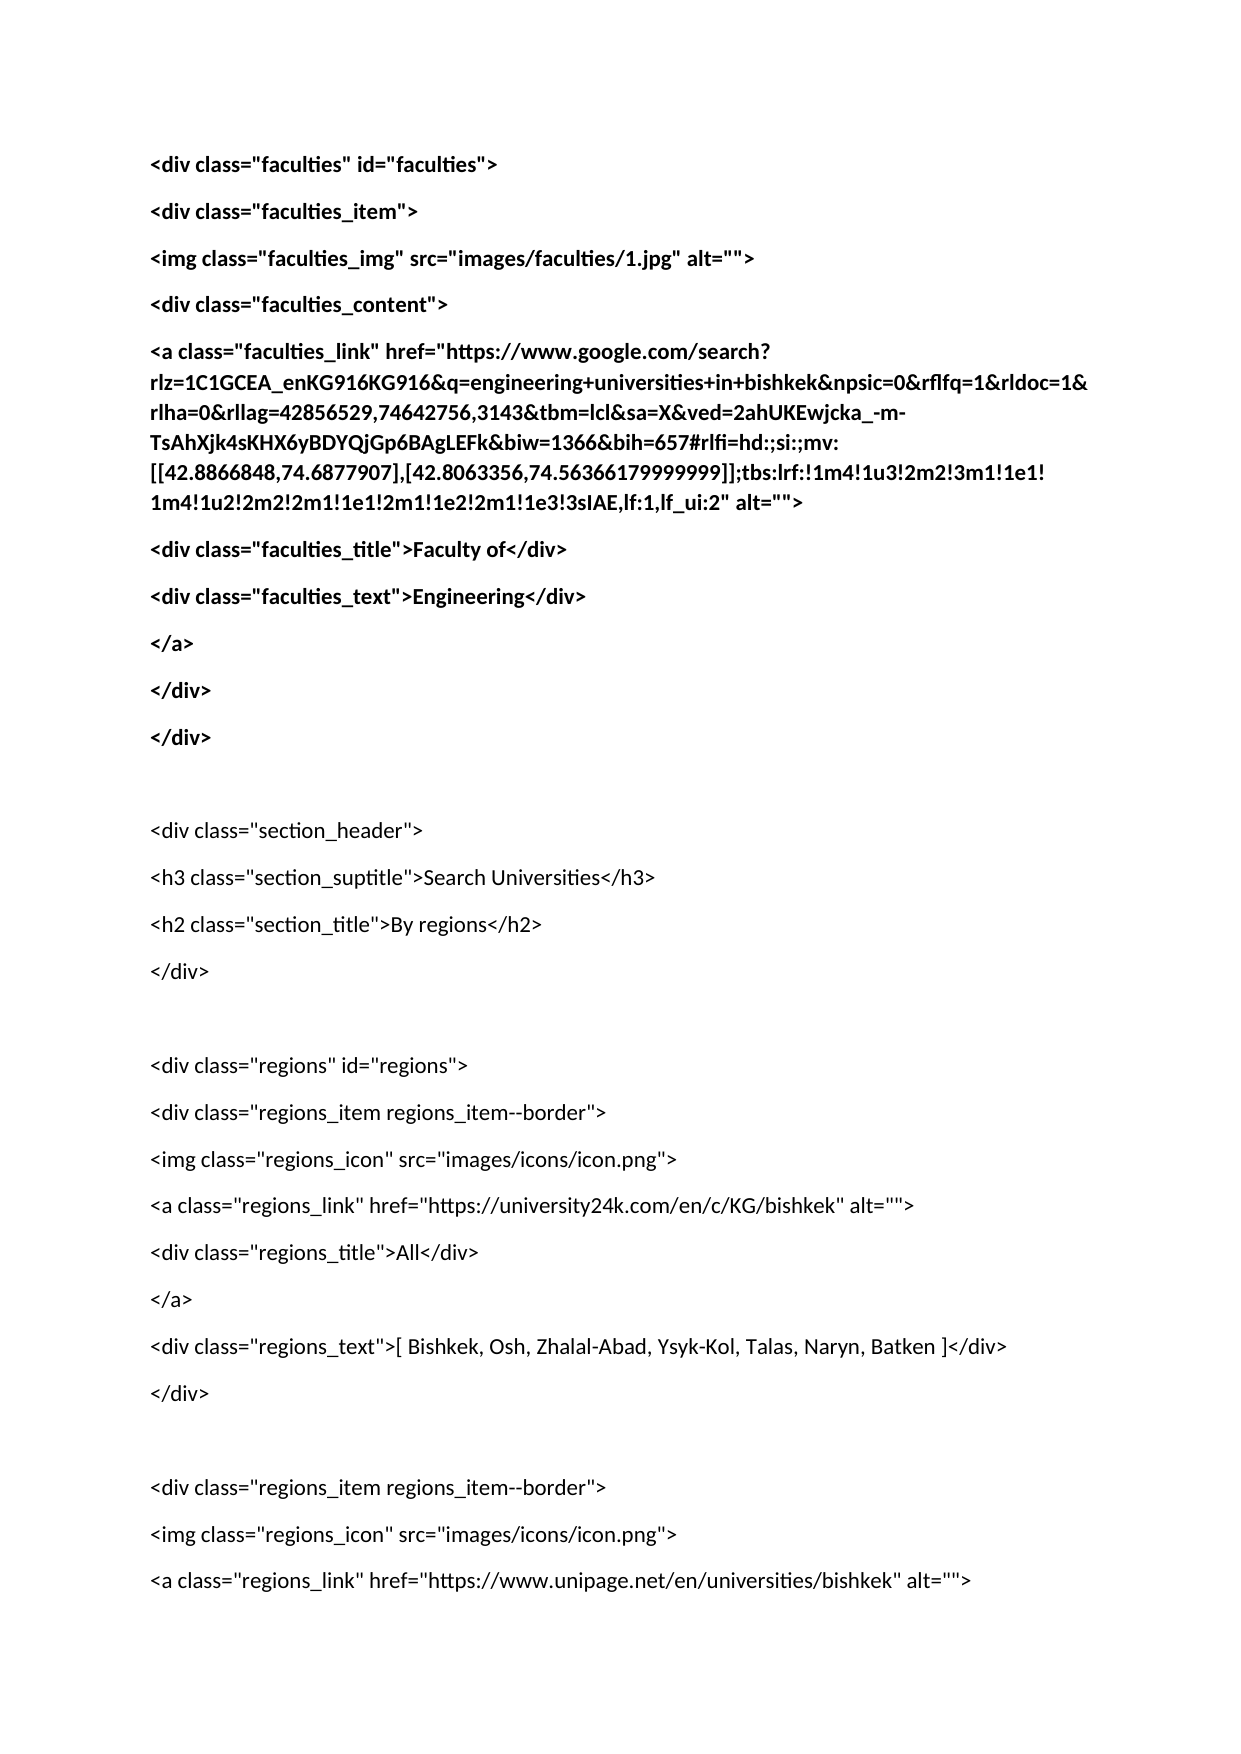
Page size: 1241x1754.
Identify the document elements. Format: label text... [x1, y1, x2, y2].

text <h2 class="section_title">By regions</h2> [150, 910, 1090, 938]
text <div class="faculties_content"> [150, 291, 1090, 319]
text <div class="regions" id="regions"> [150, 1051, 1090, 1079]
text <div class="faculties_title">Faculty of</div> [150, 535, 1090, 563]
text <a class="faculties_link" href="https://www.google.com/search?rlz=1C1GCEA_enKG916KG916&q=engineering+universities+in+bishkek&npsic=0&rflfq=1&rldoc=1&rlha=0&rllag=42856529,74642756,3143&tbm=lcl&sa=X&ved=2ahUKEwjcka_-m-TsAhXjk4sKHX6yBDYQjGp6BAgLEFk&biw=1366&bih=657#rlfi=hd:;si:;mv:[[42.8866848,74.6877907],[42.8063356,74.56366179999999]];tbs:lrf:!1m4!1u3!2m2!3m1!1e1!1m4!1u2!2m2!2m1!1e1!2m1!1e2!2m1!1e3!3sIAE,lf:1,lf_ui:2" alt=""> [150, 337, 1090, 517]
text </div> [150, 676, 1090, 704]
text </div> [150, 957, 1090, 985]
text <div class="regions_title">All</div> [150, 1238, 1090, 1267]
text <a class="regions_link" href="https://university24k.com/en/c/KG/bishkek" alt=""> [150, 1192, 1090, 1220]
text <h3 class="section_suptitle">Search Universities</h3> [150, 863, 1090, 892]
text <div class="faculties_item"> [150, 197, 1090, 225]
text <div class="faculties_text">Engineering</div> [150, 582, 1090, 610]
text <img class="faculties_img" src="images/faculties/1.jpg" alt=""> [150, 244, 1090, 272]
text </div> [150, 723, 1090, 751]
text <img class="regions_icon" src="images/icons/icon.png"> [150, 1145, 1090, 1173]
text <a class="regions_link" href="https://www.unipage.net/en/universities/bishkek" alt=""> [150, 1567, 1090, 1595]
text <div class="regions_item regions_item--border"> [150, 1473, 1090, 1501]
text <img class="regions_icon" src="images/icons/icon.png"> [150, 1520, 1090, 1548]
text </a> [150, 1285, 1090, 1313]
text </a> [150, 629, 1090, 657]
text <div class="regions_item regions_item--border"> [150, 1098, 1090, 1126]
text <div class="regions_text">[ Bishkek, Osh, Zhalal-Abad, Ysyk-Kol, Talas, Naryn, Batken ]</div> [150, 1332, 1090, 1360]
text <div class="section_header"> [150, 817, 1090, 845]
text <div class="faculties" id="faculties"> [150, 150, 1090, 178]
text </div> [150, 1379, 1090, 1407]
